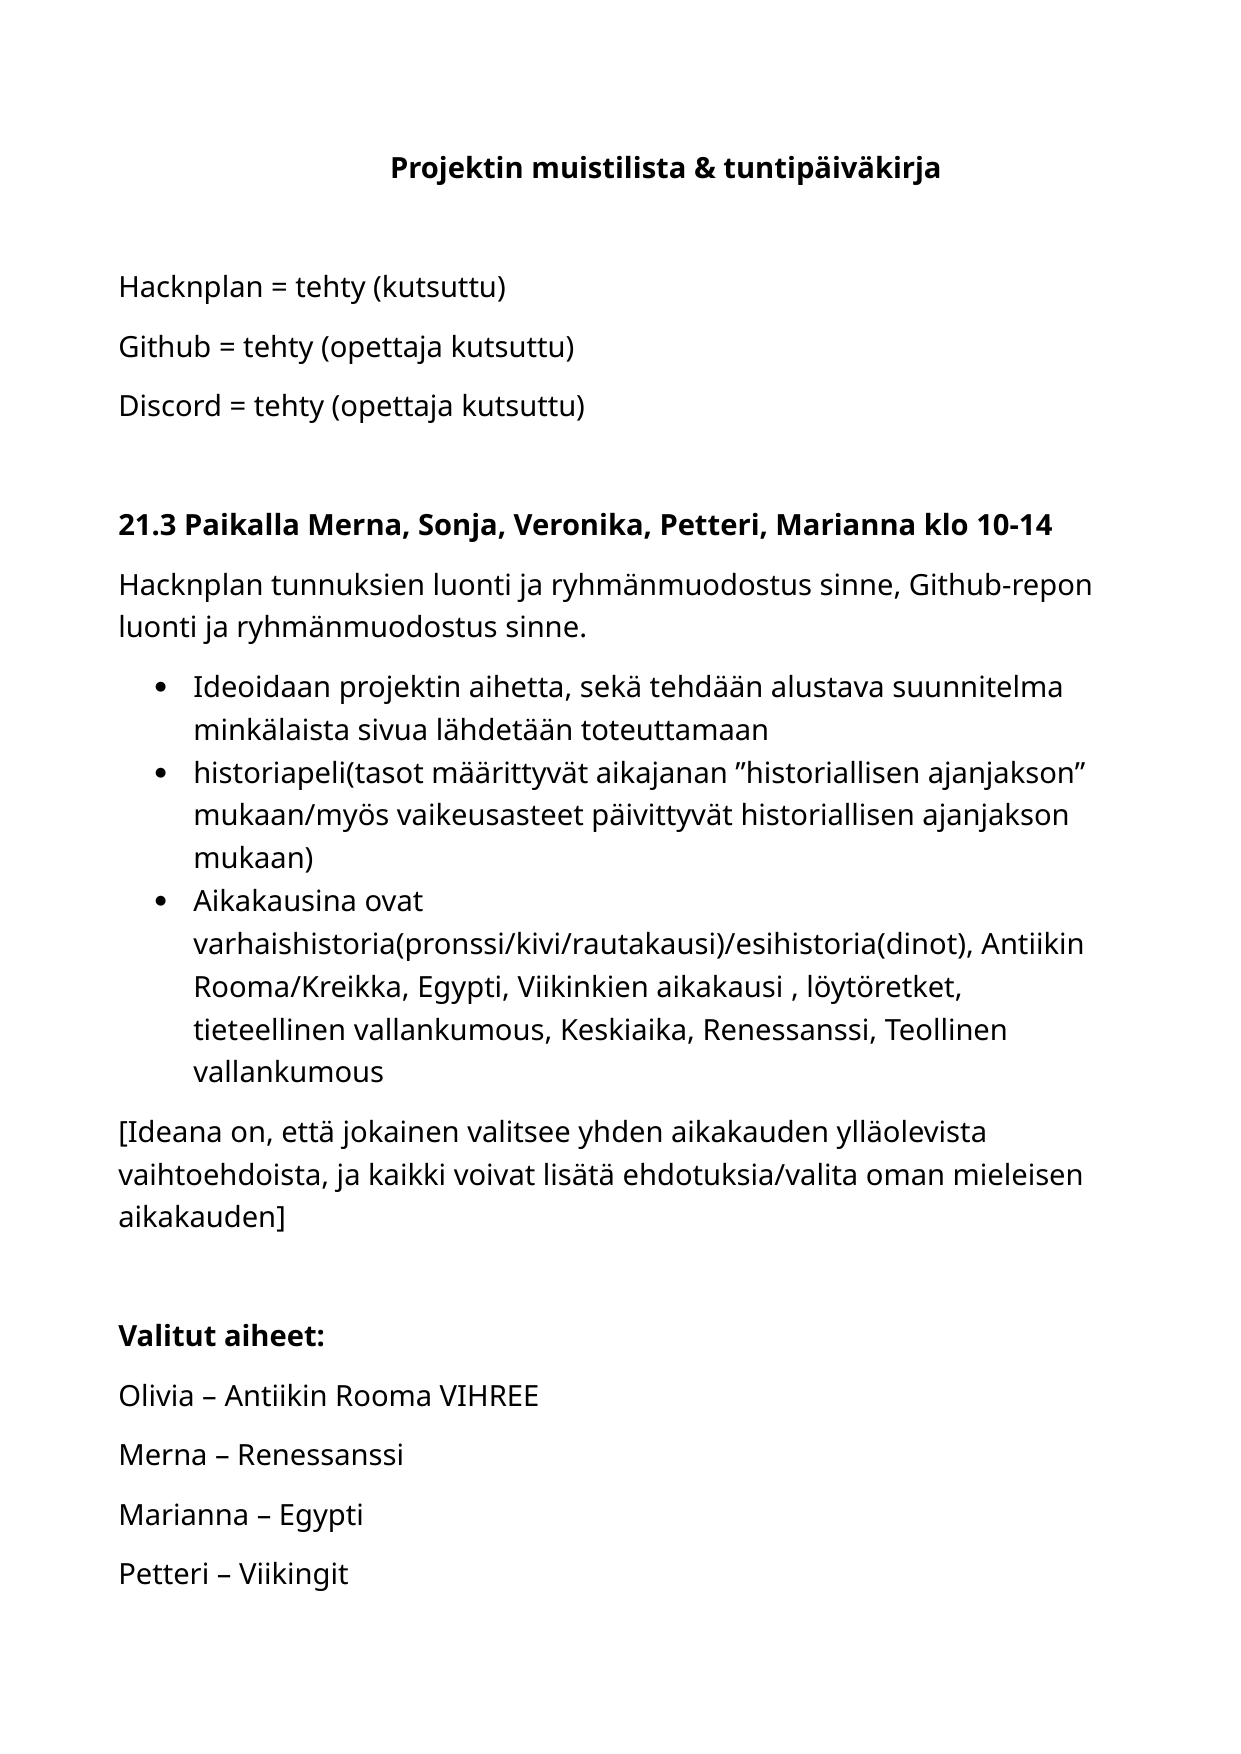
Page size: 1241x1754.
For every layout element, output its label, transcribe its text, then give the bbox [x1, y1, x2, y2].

list historiapeli(tasot määrittyvät aikajanan ”historiallisen ajanjakson” mukaan/myös vaikeusasteet päivittyvät historiallisen ajanjakson mukaan) [156, 752, 1122, 877]
text Github = tehty (opettaja kutsuttu) [118, 326, 1122, 366]
text 21.3 Paikalla Merna, Sonja, Veronika, Petteri, Marianna klo 10-14 [118, 504, 1122, 544]
list Ideoidaan projektin aihetta, sekä tehdään alustava suunnitelma minkälaista sivua lähdetään toteuttamaan [156, 666, 1122, 749]
text Projektin muistilista & tuntipäiväkirja [390, 148, 1122, 187]
text Marianna – Egypti [118, 1494, 1122, 1534]
text Olivia – Antiikin Rooma VIHREE [118, 1375, 1122, 1415]
text [Ideana on, että jokainen valitsee yhden aikakauden ylläolevista vaihtoehdoista, ja kaikki voivat lisätä ehdotuksia/valita oman mieleisen aikakauden] [118, 1111, 1122, 1236]
text Hacknplan = tehty (kutsuttu) [118, 267, 1122, 306]
text Merna – Renessanssi [118, 1434, 1122, 1474]
text Valitut aiheet: [118, 1316, 1122, 1355]
text Discord = tehty (opettaja kutsuttu) [118, 386, 1122, 425]
text Petteri – Viikingit [118, 1553, 1122, 1593]
list Aikakausina ovat varhaishistoria(pronssi/kivi/rautakausi)/esihistoria(dinot), Antiikin Rooma/Kreikka, Egypti, Viikinkien aikakausi , löytöretket, tieteellinen vallankumous, Keskiaika, Renessanssi, Teollinen vallankumous [156, 880, 1122, 1091]
text Hacknplan tunnuksien luonti ja ryhmänmuodostus sinne, Github-repon luonti ja ryhmänmuodostus sinne. [118, 564, 1122, 646]
